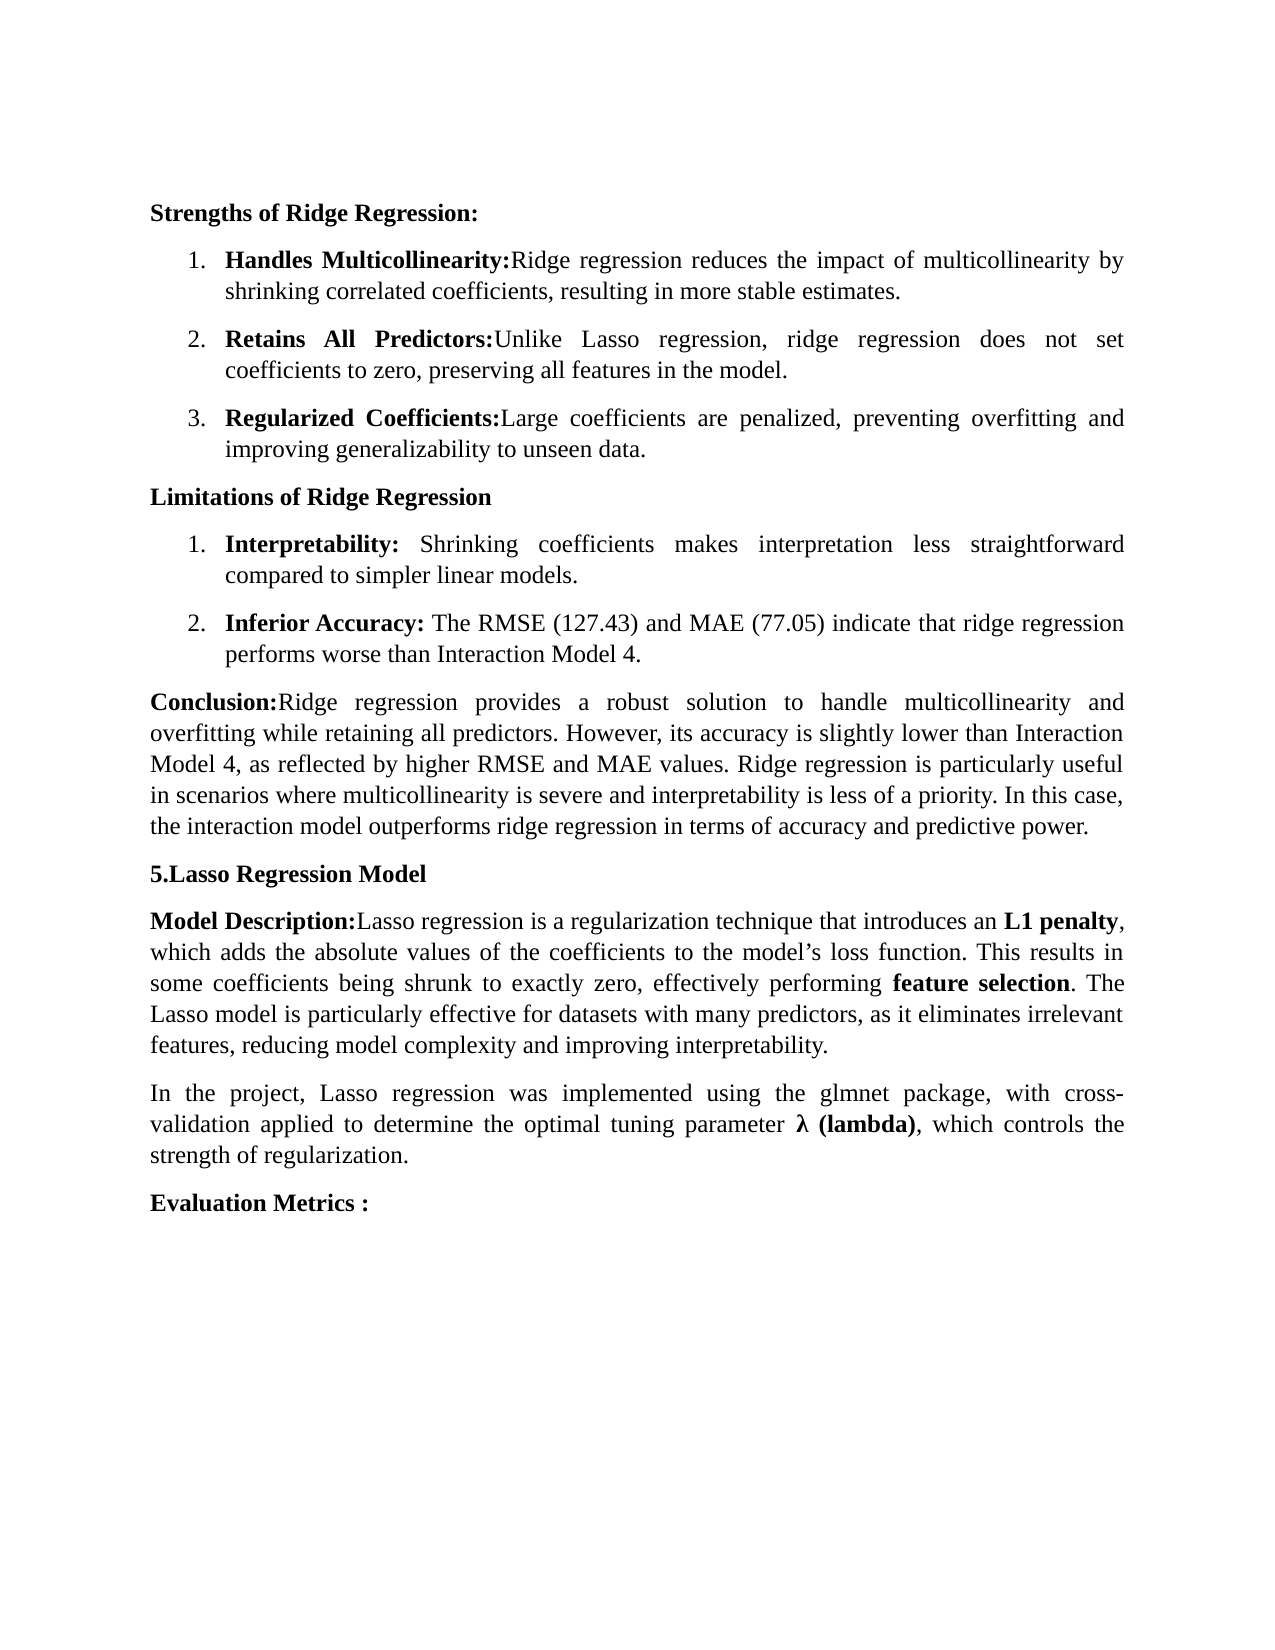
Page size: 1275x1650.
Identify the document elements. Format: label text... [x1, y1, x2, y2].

text Model Description:Lasso regression is a regularization technique that introduces an L1 penalty, which adds the absolute values of the coefficients to the model’s loss function. This results in some coefficients being shrunk to exactly zero, effectively performing feature selection. The Lasso model is particularly effective for datasets with many predictors, as it eliminates irrelevant features, reducing model complexity and improving interpretability. [150, 906, 1125, 1059]
list Handles Multicollinearity:Ridge regression reduces the impact of multicollinearity by shrinking correlated coefficients, resulting in more stable estimates. [187, 245, 1125, 305]
text Limitations of Ridge Regression [150, 482, 1125, 510]
list Regularized Coefficients:Large coefficients are penalized, preventing overfitting and improving generalizability to unseen data. [187, 403, 1125, 463]
text Evaluation Metrics : [150, 1188, 1125, 1217]
list Inferior Accuracy: The RMSE (127.43) and MAE (77.05) indicate that ridge regression performs worse than Interaction Model 4. [187, 608, 1125, 668]
text 5.Lasso Regression Model [150, 859, 1125, 887]
text In the project, Lasso regression was implemented using the glmnet package, with cross-validation applied to determine the optimal tuning parameter λ (lambda), which controls the strength of regularization. [150, 1078, 1125, 1169]
list Retains All Predictors:Unlike Lasso regression, ridge regression does not set coefficients to zero, preserving all features in the model. [187, 324, 1125, 384]
text Strengths of Ridge Regression: [150, 198, 1125, 226]
text Conclusion:Ridge regression provides a robust solution to handle multicollinearity and overfitting while retaining all predictors. However, its accuracy is slightly lower than Interaction Model 4, as reflected by higher RMSE and MAE values. Ridge regression is particularly useful in scenarios where multicollinearity is severe and interpretability is less of a priority. In this case, the interaction model outperforms ridge regression in terms of accuracy and predictive power. [150, 687, 1125, 840]
list Interpretability: Shrinking coefficients makes interpretation less straightforward compared to simpler linear models. [187, 529, 1125, 589]
